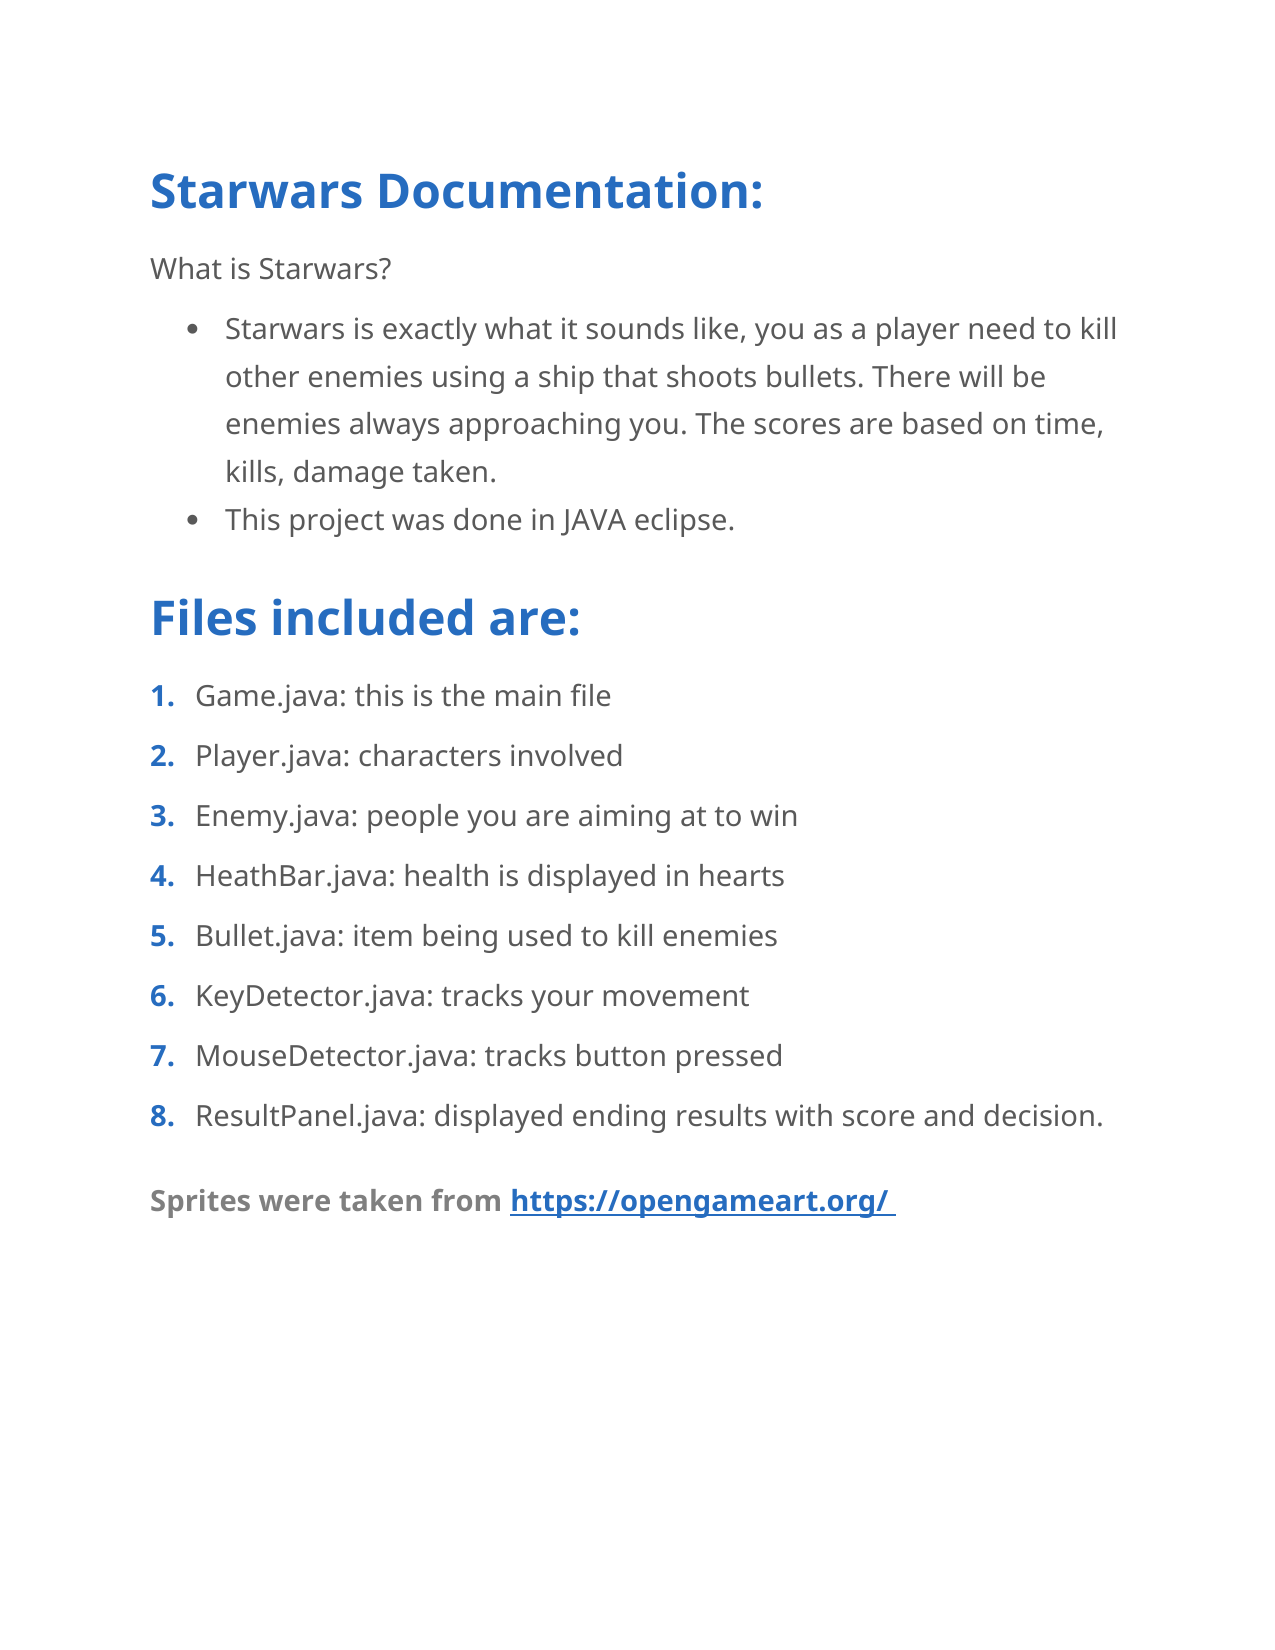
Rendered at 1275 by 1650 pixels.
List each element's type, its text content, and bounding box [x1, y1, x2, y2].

list MouseDetector.java: tracks button pressed [150, 1035, 1125, 1075]
list KeyDetector.java: tracks your movement [150, 975, 1125, 1015]
list Game.java: this is the main file [150, 675, 1125, 714]
list Enemy.java: people you are aiming at to win [150, 795, 1125, 835]
list HeathBar.java: health is displayed in hearts [150, 855, 1125, 895]
subtitle Files included are: [150, 584, 1125, 649]
list Bullet.java: item being used to kill enemies [150, 915, 1125, 955]
list Starwars is exactly what it sounds like, you as a player need to kill other enemies using a ship that shoots bullets. There will be enemies always approaching you. The scores are based on time, kills, damage taken. [187, 308, 1125, 491]
list Player.java: characters involved [150, 735, 1125, 774]
list ResultPanel.java: displayed ending results with score and decision. [150, 1096, 1125, 1135]
subtitle Starwars Documentation: [150, 157, 1125, 223]
text What is Starwars? [150, 248, 1125, 288]
list This project was done in JAVA eclipse. [187, 499, 1125, 538]
subtitle Sprites were taken from https://opengameart.org/ [150, 1181, 1125, 1220]
